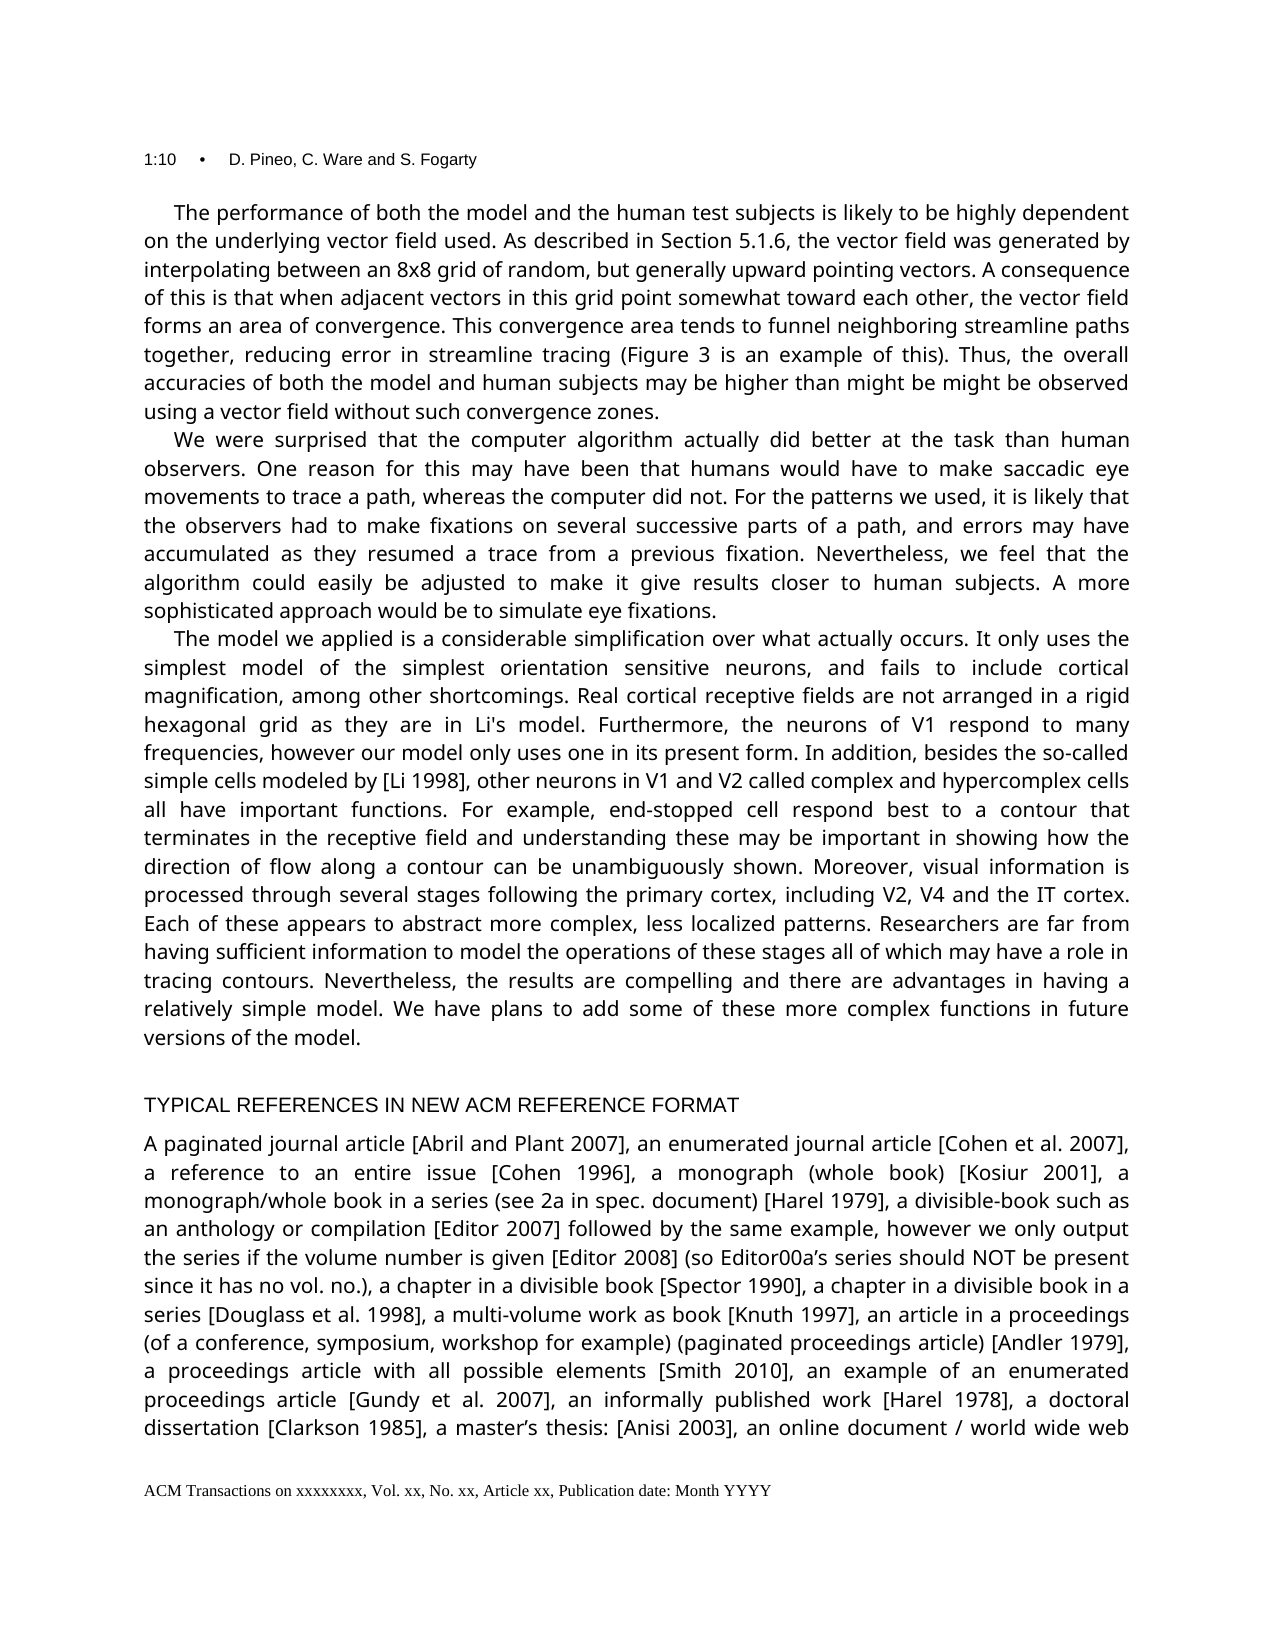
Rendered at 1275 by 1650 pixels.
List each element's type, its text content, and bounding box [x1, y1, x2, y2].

subtitle TYPICAL REFERENCES IN NEW ACM REFERENCE FORMAT [144, 1093, 1131, 1117]
text We were surprised that the computer algorithm actually did better at the task than human observers. One reason for this may have been that humans would have to make saccadic eye movements to trace a path, whereas the computer did not. For the patterns we used, it is likely that the observers had to make fixations on several successive parts of a path, and errors may have accumulated as they resumed a trace from a previous fixation. Nevertheless, we feel that the algorithm could easily be adjusted to make it give results closer to human subjects. A more sophisticated approach would be to simulate eye fixations. [144, 425, 1131, 624]
text The model we applied is a considerable simplification over what actually occurs. It only uses the simplest model of the simplest orientation sensitive neurons, and fails to include cortical magnification, among other shortcomings. Real cortical receptive fields are not arranged in a rigid hexagonal grid as they are in Li's model. Furthermore, the neurons of V1 respond to many frequencies, however our model only uses one in its present form. In addition, besides the so-called simple cells modeled by [Li 1998], other neurons in V1 and V2 called complex and hypercomplex cells all have important functions. For example, end-stopped cell respond best to a contour that terminates in the receptive field and understanding these may be important in showing how the direction of flow along a contour can be unambiguously shown. Moreover, visual information is processed through several stages following the primary cortex, including V2, V4 and the IT cortex. Each of these appears to abstract more complex, less localized patterns. Researchers are far from having sufficient information to model the operations of these stages all of which may have a role in tracing contours. Nevertheless, the results are compelling and there are advantages in having a relatively simple model. We have plans to add some of these more complex functions in future versions of the model. [144, 624, 1131, 1051]
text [144, 1129, 1131, 1442]
text The performance of both the model and the human test subjects is likely to be highly dependent on the underlying vector field used. As described in Section 5.1.6, the vector field was generated by interpolating between an 8x8 grid of random, but generally upward pointing vectors. A consequence of this is that when adjacent vectors in this grid point somewhat toward each other, the vector field forms an area of convergence. This convergence area tends to funnel neighboring streamline paths together, reducing error in streamline tracing (Figure 3 is an example of this). Thus, the overall accuracies of both the model and human subjects may be higher than might be might be observed using a vector field without such convergence zones. [144, 198, 1131, 425]
